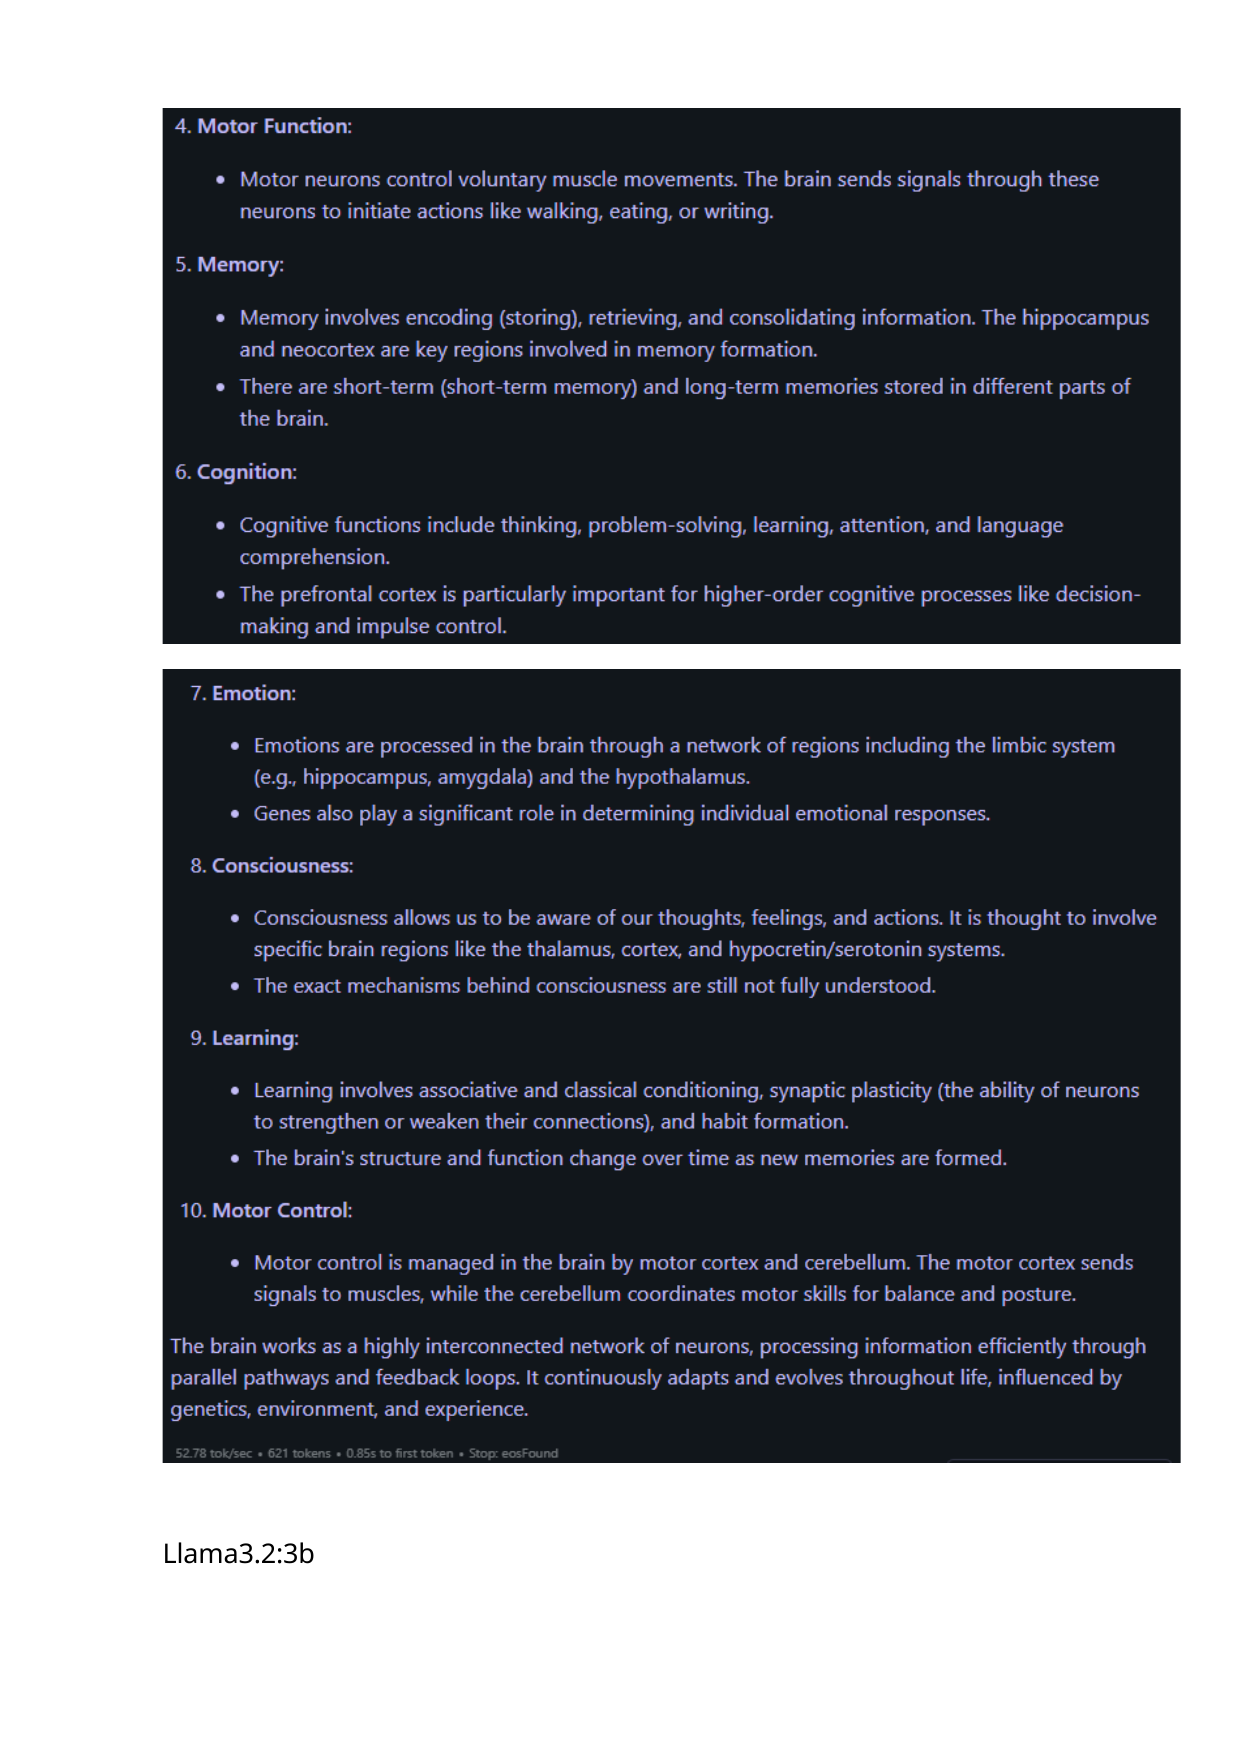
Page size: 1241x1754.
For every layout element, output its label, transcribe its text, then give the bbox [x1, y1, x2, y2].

text Llama3.2:3b [162, 1534, 1181, 1571]
picture [162, 108, 1181, 644]
picture [162, 669, 1181, 1463]
